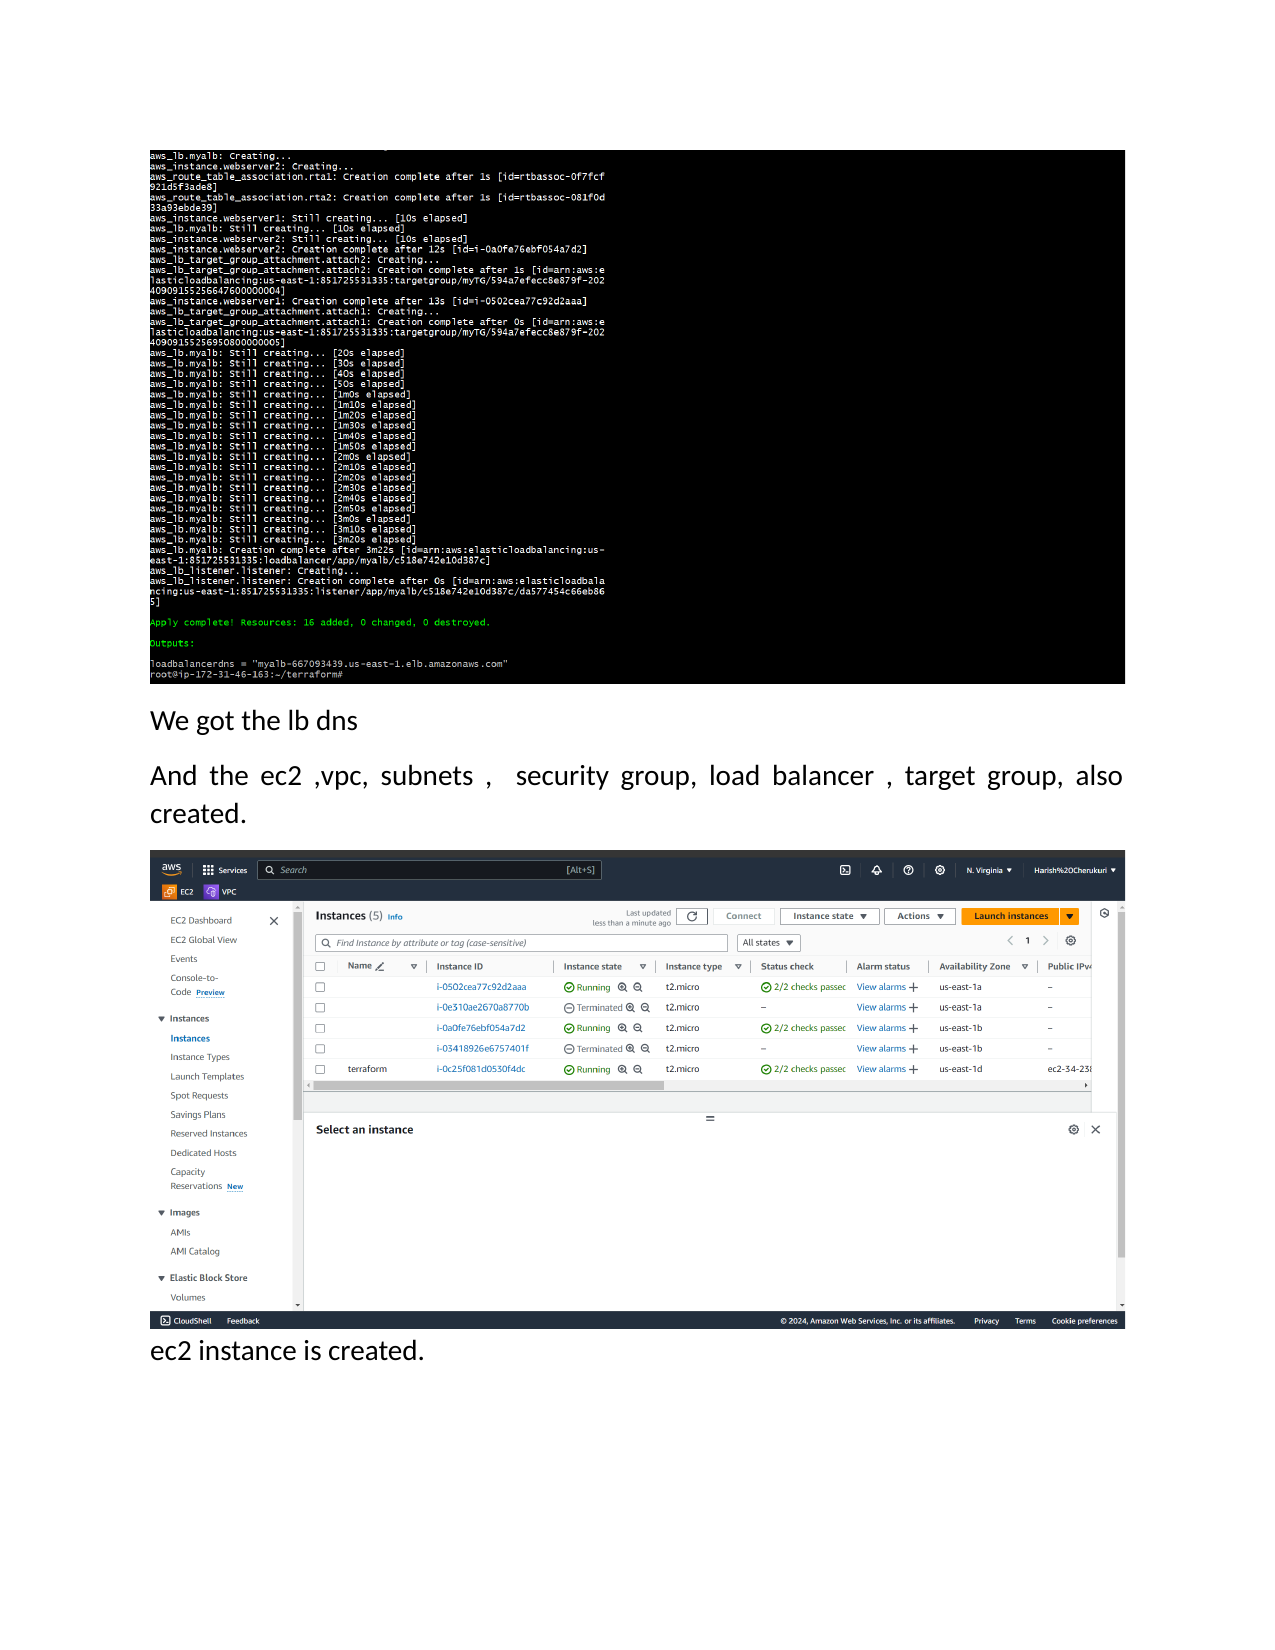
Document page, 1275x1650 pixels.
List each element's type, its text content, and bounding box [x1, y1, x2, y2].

text ec2 instance is created. [150, 1329, 1125, 1367]
picture [150, 850, 1125, 1329]
text We got the lb dns [150, 702, 1125, 738]
text And the ec2 ,vpc, subnets , security group, load balancer , target group, also created. [150, 757, 1125, 831]
picture [150, 150, 1125, 684]
